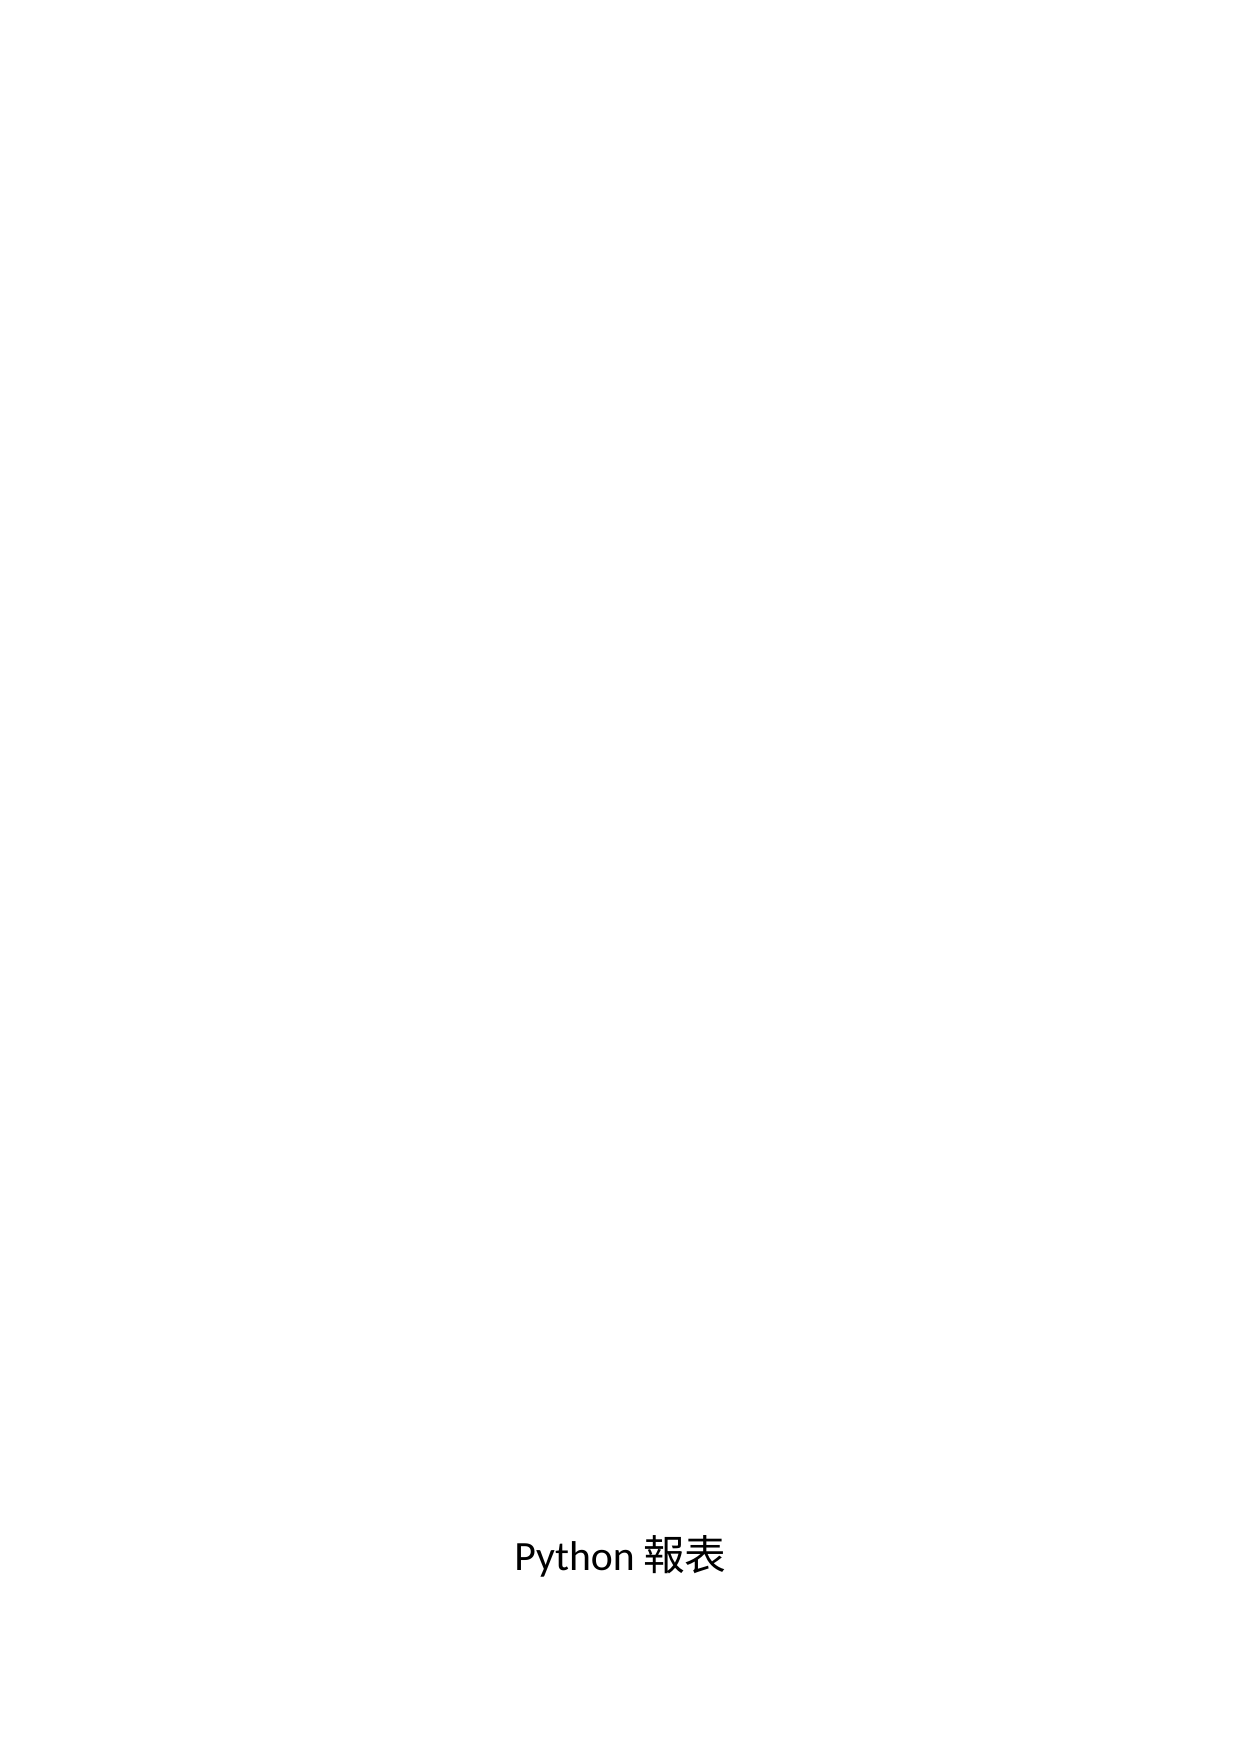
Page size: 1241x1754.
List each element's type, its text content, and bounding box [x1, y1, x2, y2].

text Python報表 [187, 1514, 1053, 1589]
